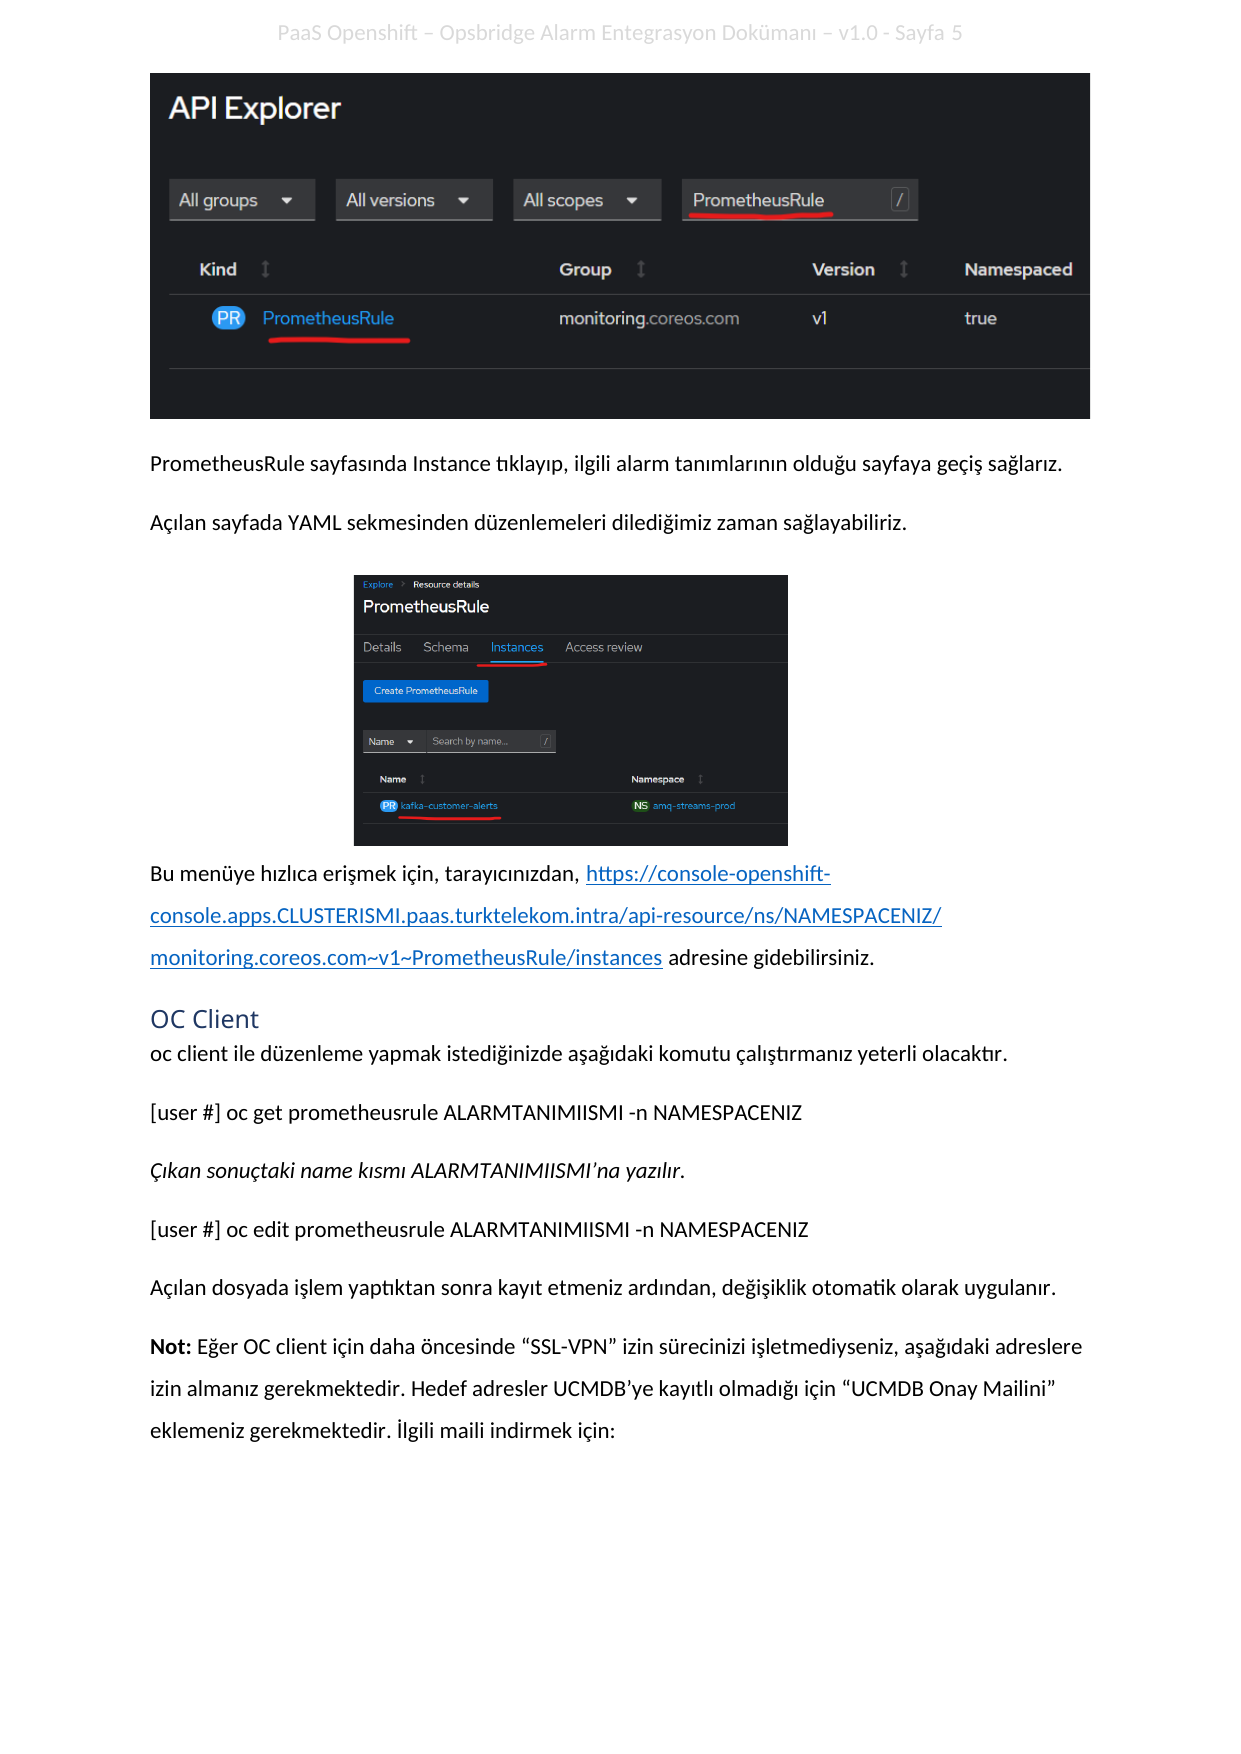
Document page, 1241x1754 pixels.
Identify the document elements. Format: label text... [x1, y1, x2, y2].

text oc client ile düzenleme yapmak istediğinizde aşağıdaki komutu çalıştırmanız yeterli olacaktır. [150, 1039, 1090, 1067]
text Açılan sayfada YAML sekmesinden düzenlemeleri dilediğimiz zaman sağlayabiliriz. [150, 508, 1090, 536]
picture [353, 575, 788, 846]
subtitle OC Client [150, 1002, 1090, 1036]
text Çıkan sonuçtaki name kısmı ALARMTANIMIISMI’na yazılır. [150, 1156, 1090, 1184]
text Açılan dosyada işlem yaptıktan sonra kayıt etmeniz ardından, değişiklik otomatik olarak uygulanır. [150, 1273, 1090, 1302]
text PrometheusRule sayfasında Instance tıklayıp, ilgili alarm tanımlarının olduğu sayfaya geçiş sağlarız. [150, 449, 1090, 477]
picture [150, 73, 1091, 419]
text Not: Eğer OC client için daha öncesinde “SSL-VPN” izin sürecinizi işletmediyseniz, aşağıdaki adreslere izin almanız gerekmektedir. Hedef adresler UCMDB’ye kayıtlı olmadığı için “UCMDB Onay Mailini” eklemeniz gerekmektedir. İlgili maili indirmek için: [150, 1332, 1090, 1444]
text Bu menüye hızlıca erişmek için, tarayıcınızdan, https://console-openshift-console.apps.CLUSTERISMI.paas.turktelekom.intra/api-resource/ns/NAMESPACENIZ/monitoring.coreos.com~v1~PrometheusRule/instances adresine gidebilirsiniz. [150, 859, 1090, 972]
text [user #] oc edit prometheusrule ALARMTANIMIISMI -n NAMESPACENIZ [150, 1215, 1090, 1243]
text [user #] oc get prometheusrule ALARMTANIMIISMI -n NAMESPACENIZ [150, 1098, 1090, 1126]
